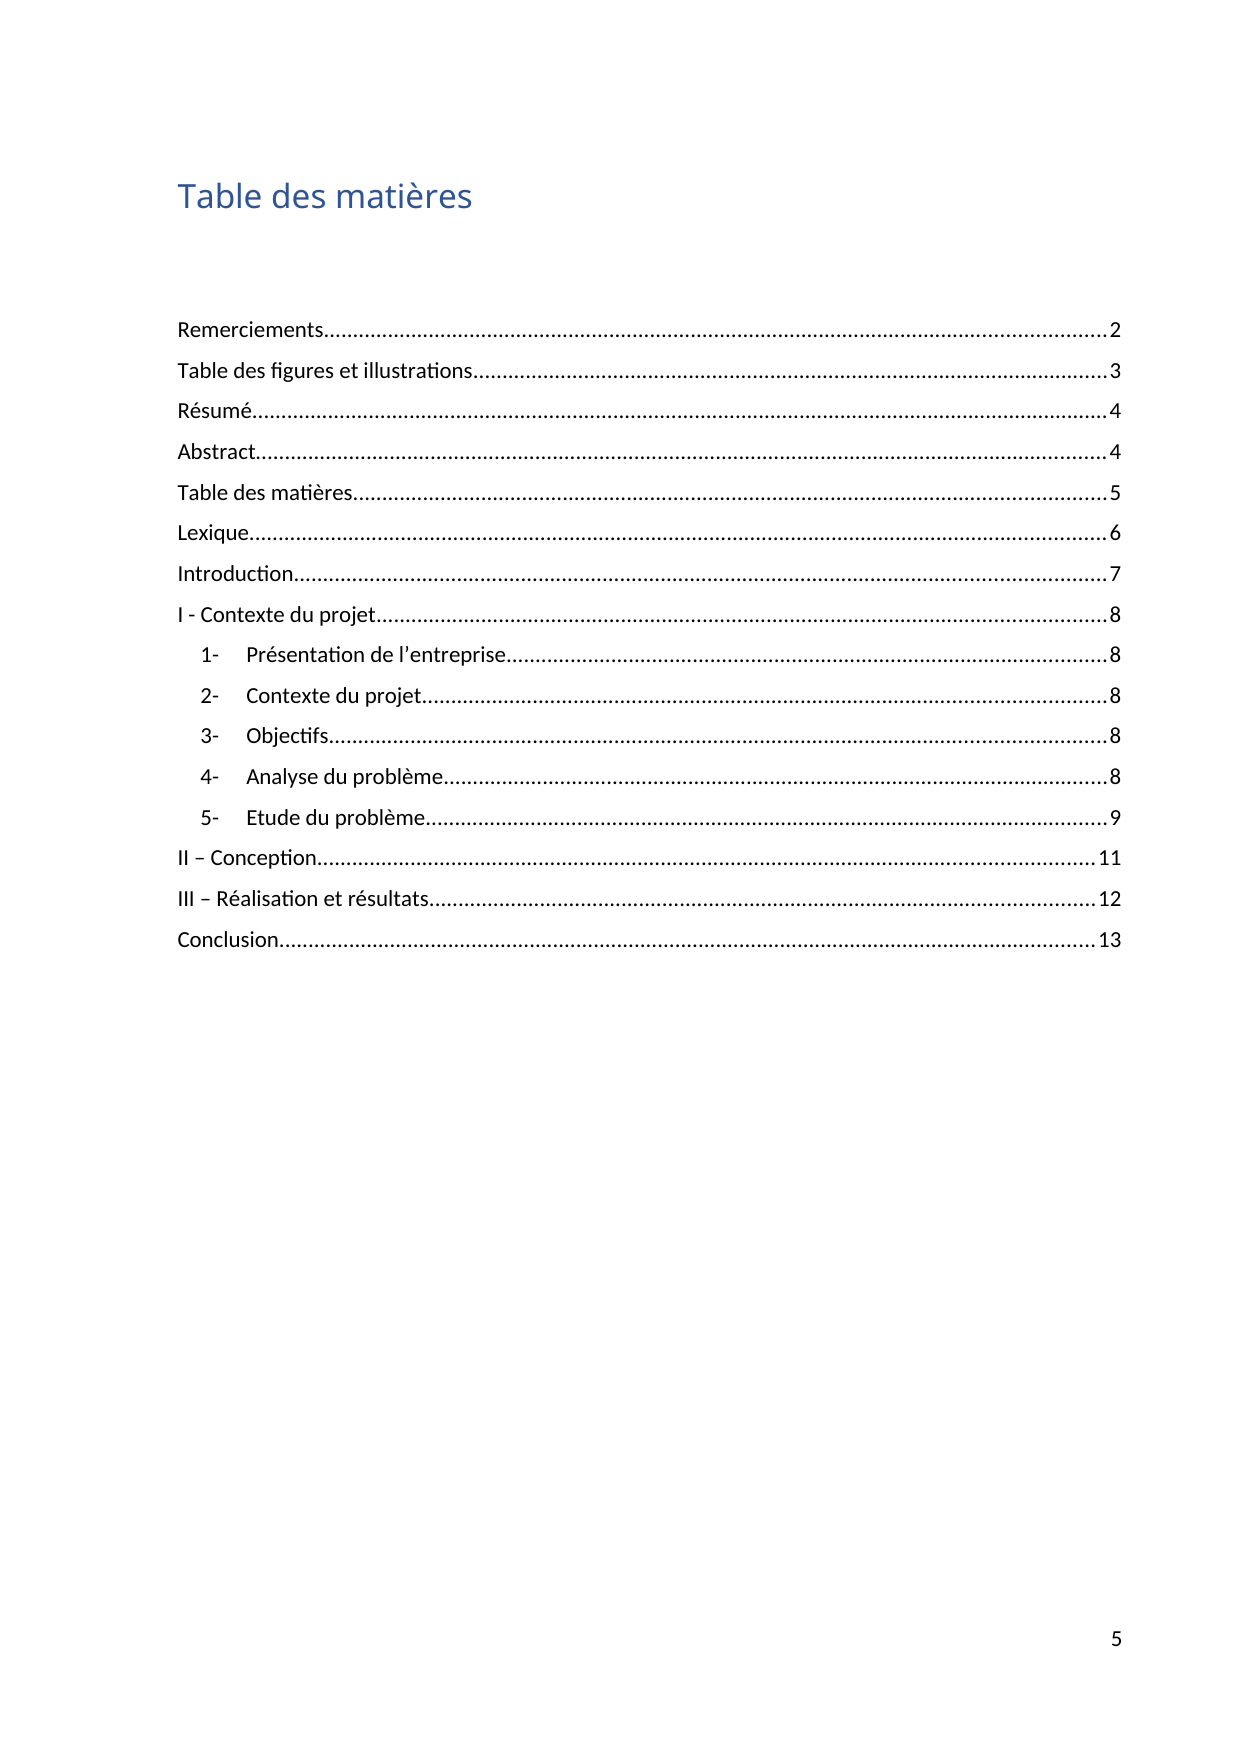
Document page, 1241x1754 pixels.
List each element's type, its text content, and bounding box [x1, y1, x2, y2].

subtitle Table des matières [177, 173, 1122, 218]
